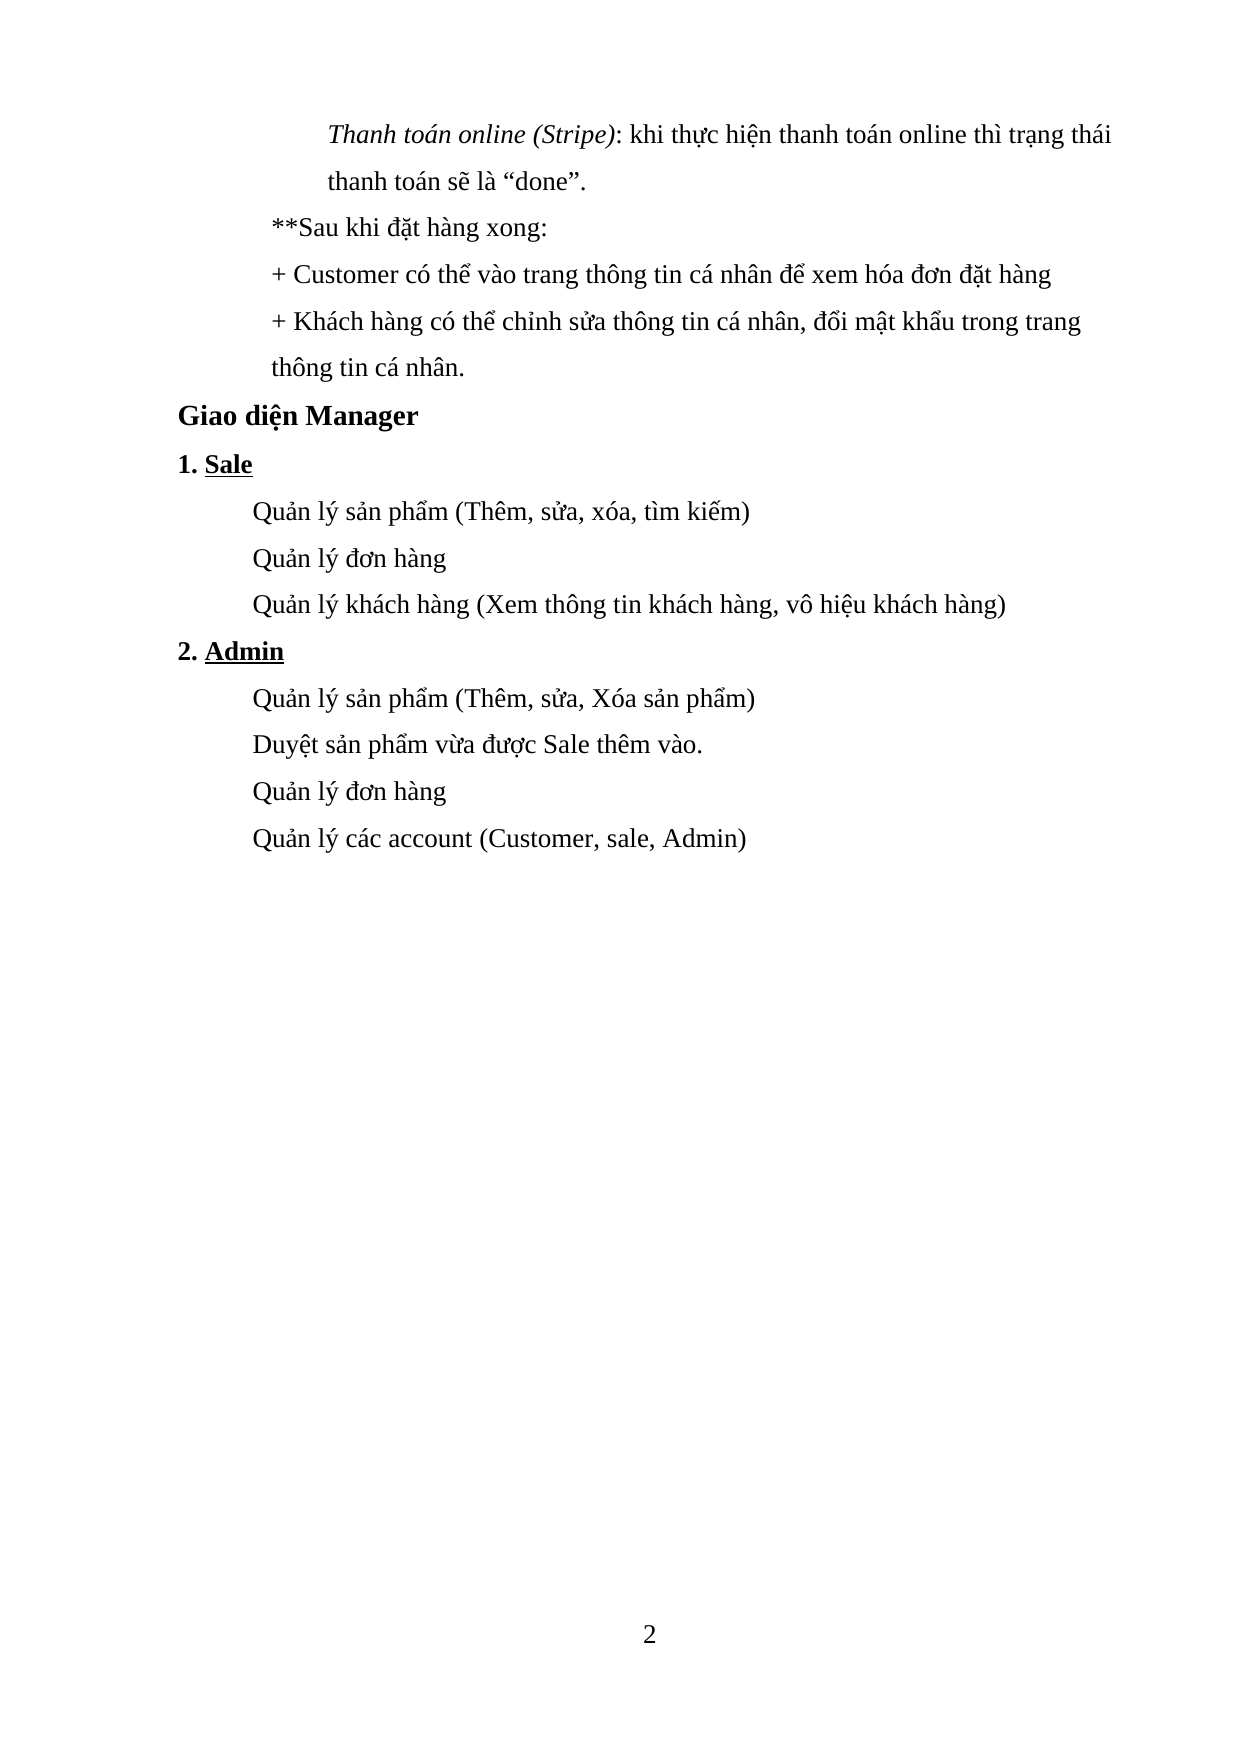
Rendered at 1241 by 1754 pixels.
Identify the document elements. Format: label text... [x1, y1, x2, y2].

text Quản lý khách hàng (Xem thông tin khách hàng, vô hiệu khách hàng) [252, 588, 1122, 619]
text 2. Admin [177, 635, 1122, 666]
text Quản lý đơn hàng [252, 775, 1122, 806]
text Duyệt sản phẩm vừa được Sale thêm vào. [252, 728, 1122, 759]
text + Khách hàng có thể chỉnh sửa thông tin cá nhân, đổi mật khẩu trong trang thông tin cá nhân. [271, 305, 1122, 383]
text Quản lý sản phẩm (Thêm, sửa, xóa, tìm kiếm) [252, 495, 1122, 526]
text 1. Sale [177, 448, 1122, 479]
text **Sau khi đặt hàng xong: [271, 211, 1122, 243]
text Giao diện Manager [177, 398, 1122, 432]
text Quản lý các account (Customer, sale, Admin) [252, 822, 1122, 853]
text Quản lý sản phẩm (Thêm, sửa, Xóa sản phẩm) [252, 682, 1122, 713]
text + Customer có thể vào trang thông tin cá nhân để xem hóa đơn đặt hàng [271, 258, 1122, 289]
text Quản lý đơn hàng [252, 542, 1122, 573]
text Thanh toán online (Stripe): khi thực hiện thanh toán online thì trạng thái thanh toán sẽ là “done”. [327, 118, 1122, 196]
